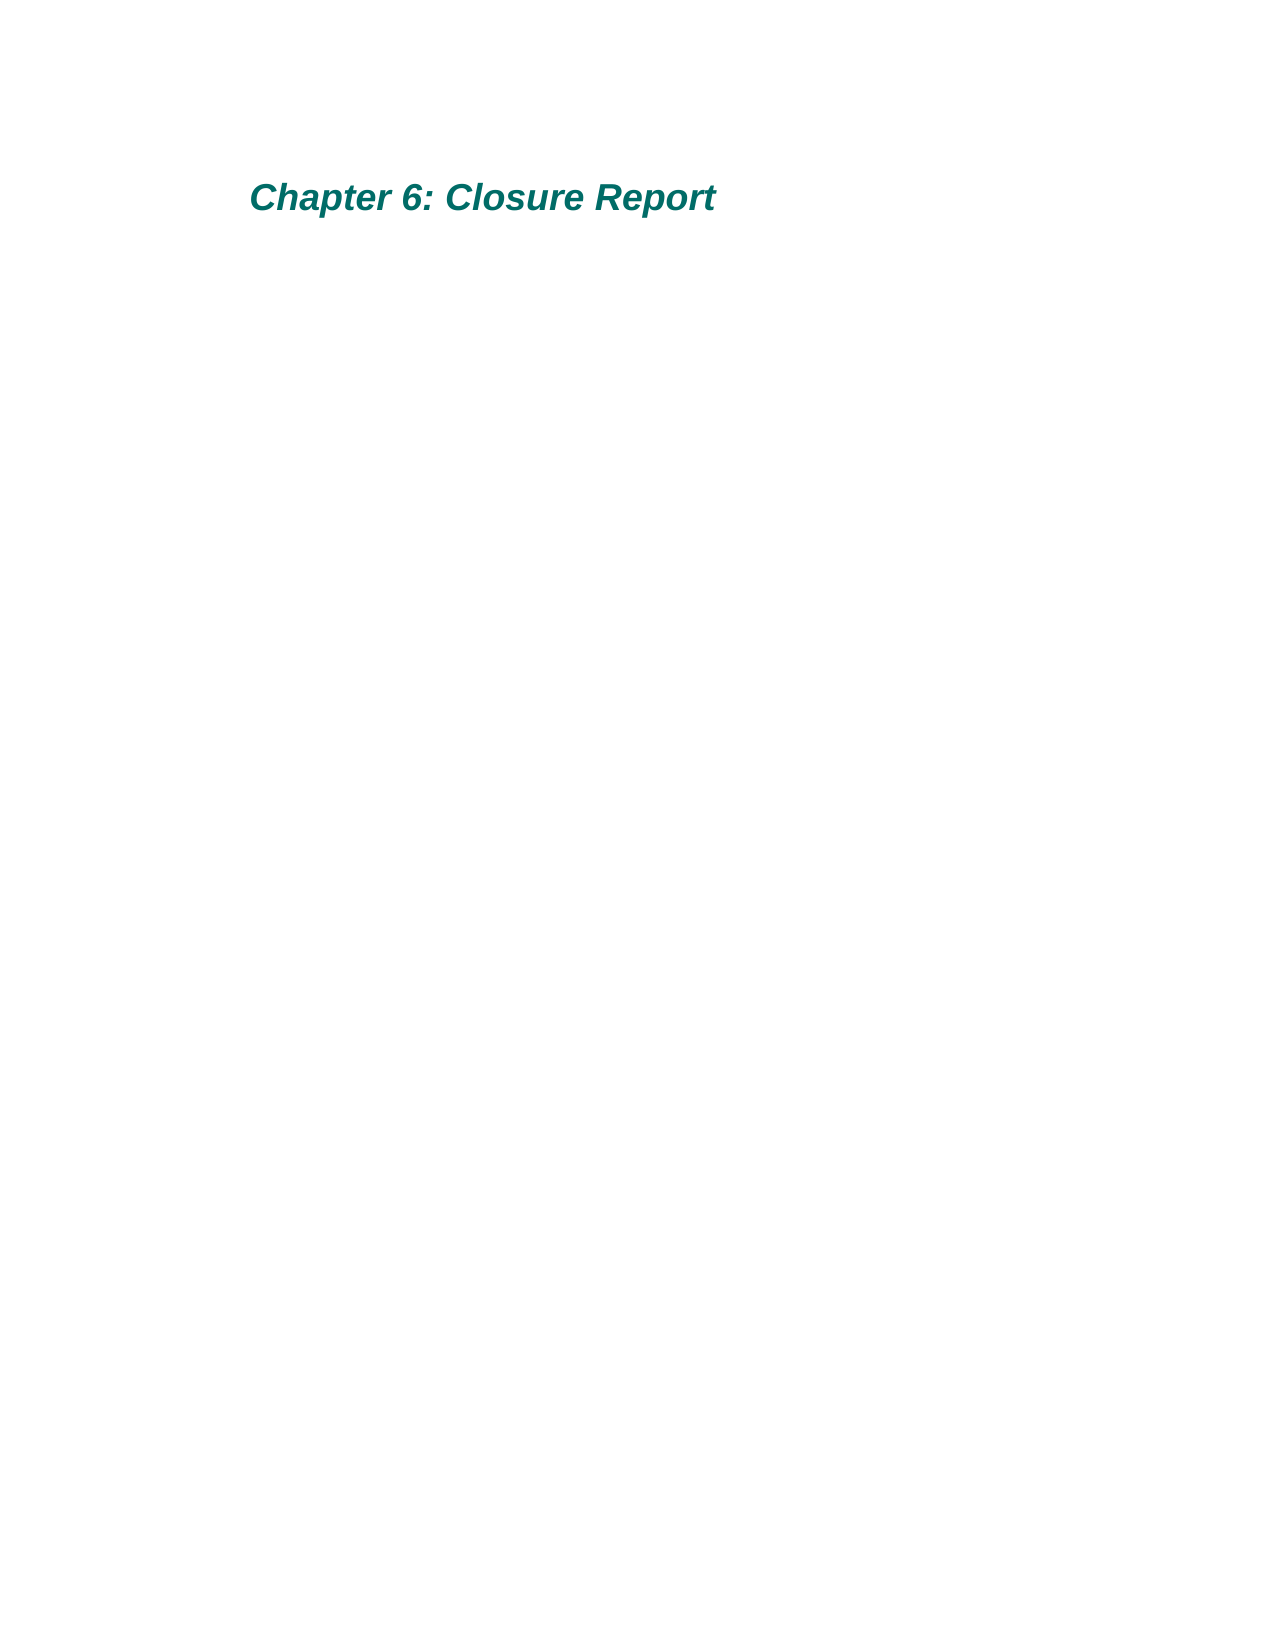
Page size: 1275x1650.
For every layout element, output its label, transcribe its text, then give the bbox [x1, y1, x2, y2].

subtitle Chapter 6: Closure Report [239, 175, 1125, 218]
